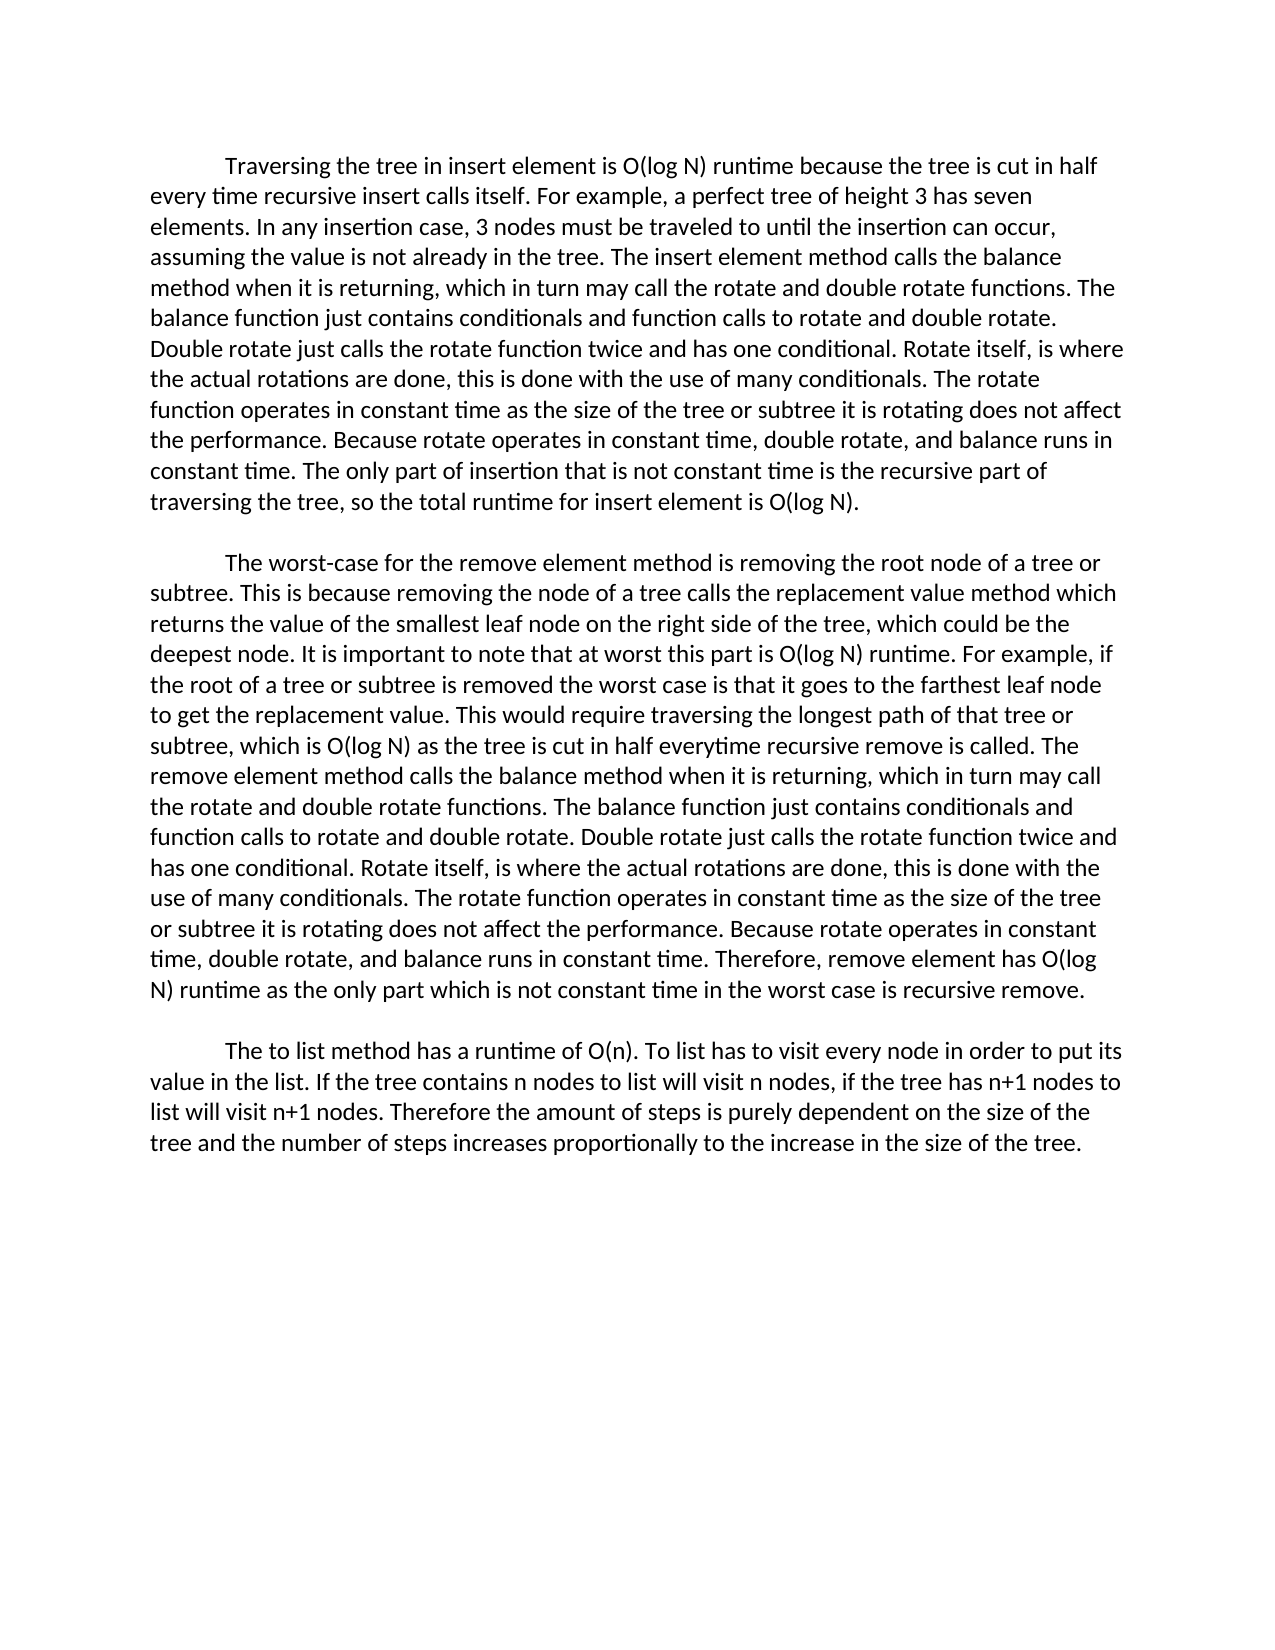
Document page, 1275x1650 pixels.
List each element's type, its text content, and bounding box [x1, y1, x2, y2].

text Traversing the tree in insert element is O(log N) runtime because the tree is cut in half every time recursive insert calls itself. For example, a perfect tree of height 3 has seven elements. In any insertion case, 3 nodes must be traveled to until the insertion can occur, assuming the value is not already in the tree. The insert element method calls the balance method when it is returning, which in turn may call the rotate and double rotate functions. The balance function just contains conditionals and function calls to rotate and double rotate. Double rotate just calls the rotate function twice and has one conditional. Rotate itself, is where the actual rotations are done, this is done with the use of many conditionals. The rotate function operates in constant time as the size of the tree or subtree it is rotating does not affect the performance. Because rotate operates in constant time, double rotate, and balance runs in constant time. The only part of insertion that is not constant time is the recursive part of traversing the tree, so the total runtime for insert element is O(log N). [150, 150, 1125, 516]
text The worst-case for the remove element method is removing the root node of a tree or subtree. This is because removing the node of a tree calls the replacement value method which returns the value of the smallest leaf node on the right side of the tree, which could be the deepest node. It is important to note that at worst this part is O(log N) runtime. For example, if the root of a tree or subtree is removed the worst case is that it goes to the farthest leaf node to get the replacement value. This would require traversing the longest path of that tree or subtree, which is O(log N) as the tree is cut in half everytime recursive remove is called. The remove element method calls the balance method when it is returning, which in turn may call the rotate and double rotate functions. The balance function just contains conditionals and function calls to rotate and double rotate. Double rotate just calls the rotate function twice and has one conditional. Rotate itself, is where the actual rotations are done, this is done with the use of many conditionals. The rotate function operates in constant time as the size of the tree or subtree it is rotating does not affect the performance. Because rotate operates in constant time, double rotate, and balance runs in constant time. Therefore, remove element has O(log N) runtime as the only part which is not constant time in the worst case is recursive remove. [150, 547, 1125, 1004]
text The to list method has a runtime of O(n). To list has to visit every node in order to put its value in the list. If the tree contains n nodes to list will visit n nodes, if the tree has n+1 nodes to list will visit n+1 nodes. Therefore the amount of steps is purely dependent on the size of the tree and the number of steps increases proportionally to the increase in the size of the tree. [150, 1035, 1125, 1157]
